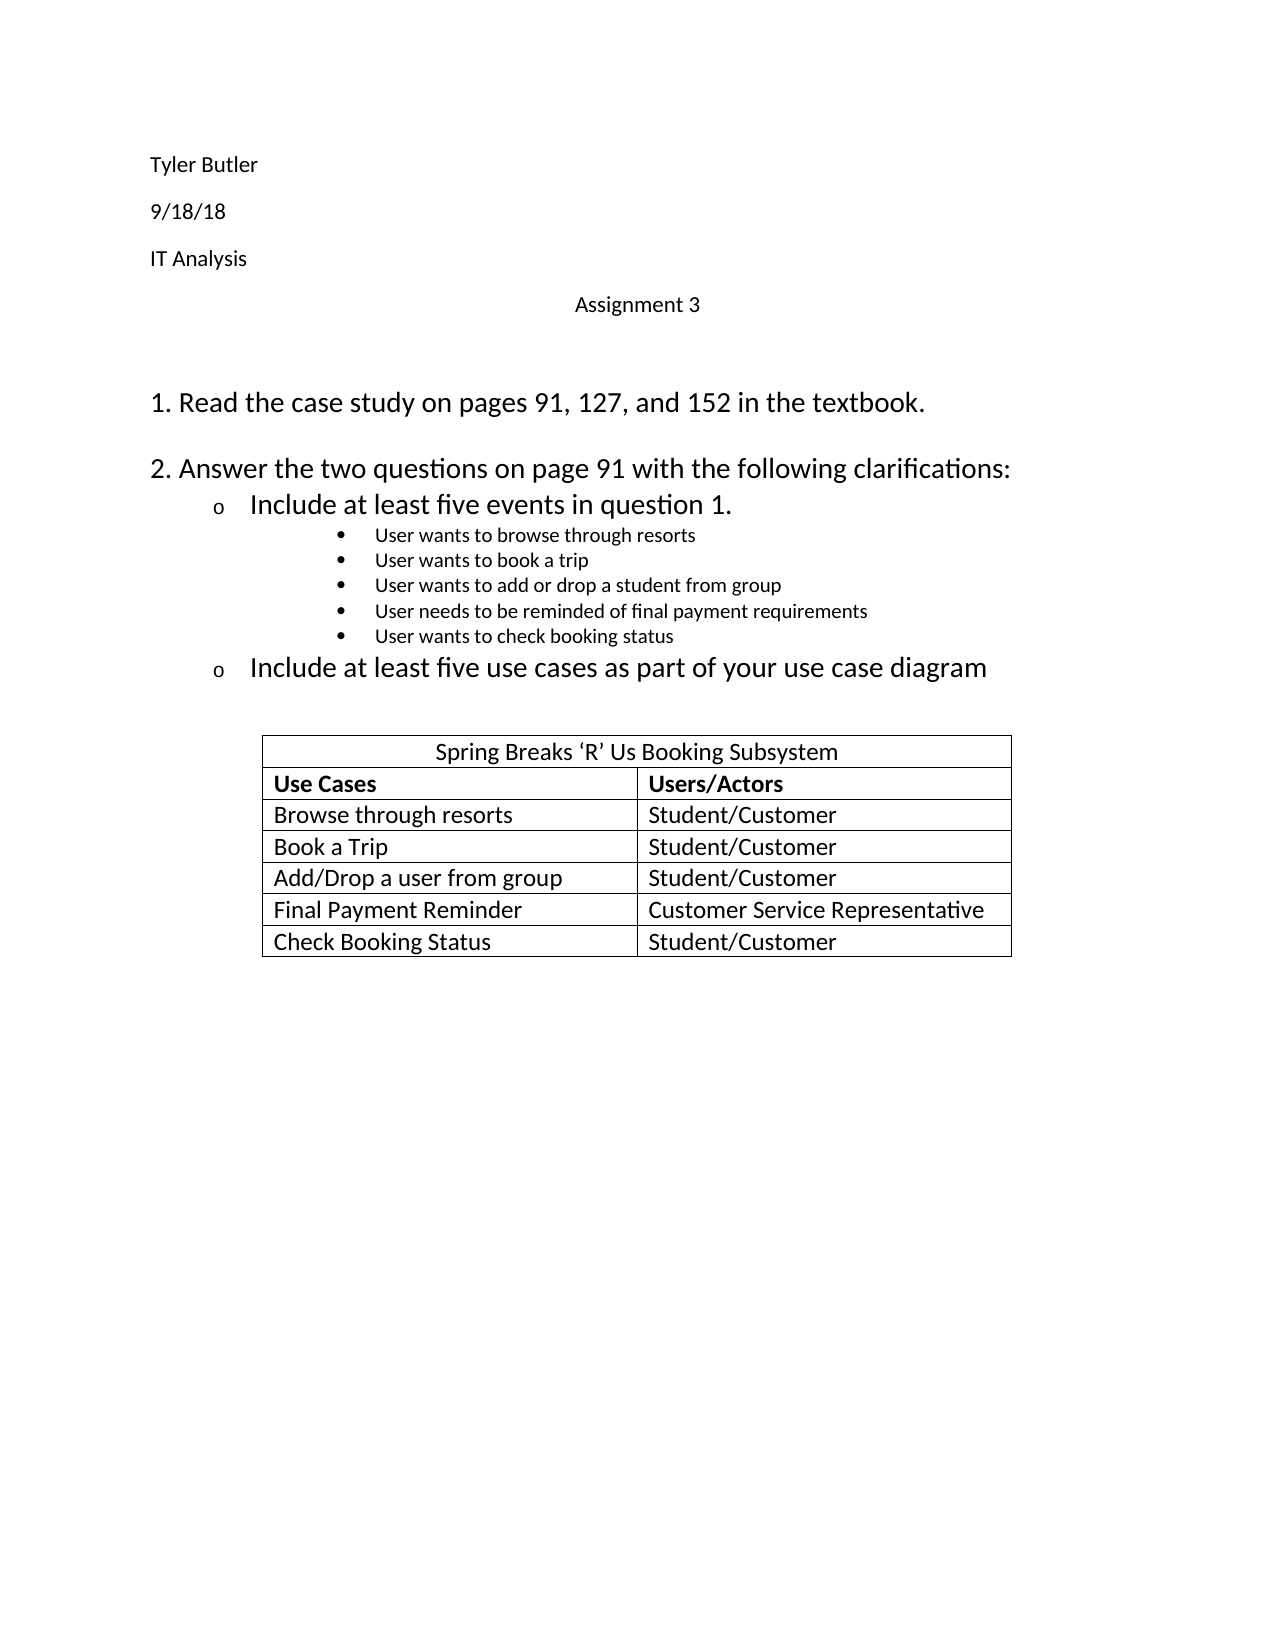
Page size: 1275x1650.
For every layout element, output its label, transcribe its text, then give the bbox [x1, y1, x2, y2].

text Assignment 3 [150, 291, 1125, 319]
list Include at least five events in question 1. [212, 486, 1125, 522]
list User wants to check booking status [337, 623, 1125, 649]
table_cell Add/Drop a user from group [263, 863, 637, 893]
text Tyler Butler [150, 150, 1125, 178]
list User wants to add or drop a student from group [337, 573, 1125, 598]
list User wants to browse through resorts [337, 522, 1125, 547]
text 1. Read the case study on pages 91, 127, and 152 in the textbook. [150, 384, 1125, 420]
table_cell Student/Customer [638, 800, 1011, 830]
table_cell Customer Service Representative [638, 894, 1011, 925]
text 2. Answer the two questions on page 91 with the following clarifications: [150, 451, 1125, 486]
table_cell Use Cases [263, 768, 637, 798]
table_cell Student/Customer [638, 831, 1011, 862]
table_cell Student/Customer [638, 926, 1011, 956]
list User needs to be reminded of final payment requirements [337, 598, 1125, 623]
table_cell Book a Trip [263, 831, 637, 862]
table_cell Browse through resorts [263, 800, 637, 830]
text 9/18/18 [150, 197, 1125, 225]
table_cell Final Payment Reminder [263, 894, 637, 925]
list User wants to book a trip [337, 547, 1125, 573]
table_cell Check Booking Status [263, 926, 637, 956]
table_cell Users/Actors [638, 768, 1011, 798]
table_cell Student/Customer [638, 863, 1011, 893]
table_header Spring Breaks ‘R’ Us Booking Subsystem [263, 736, 1011, 767]
list Include at least five use cases as part of your use case diagram [212, 649, 1125, 684]
text IT Analysis [150, 244, 1125, 272]
